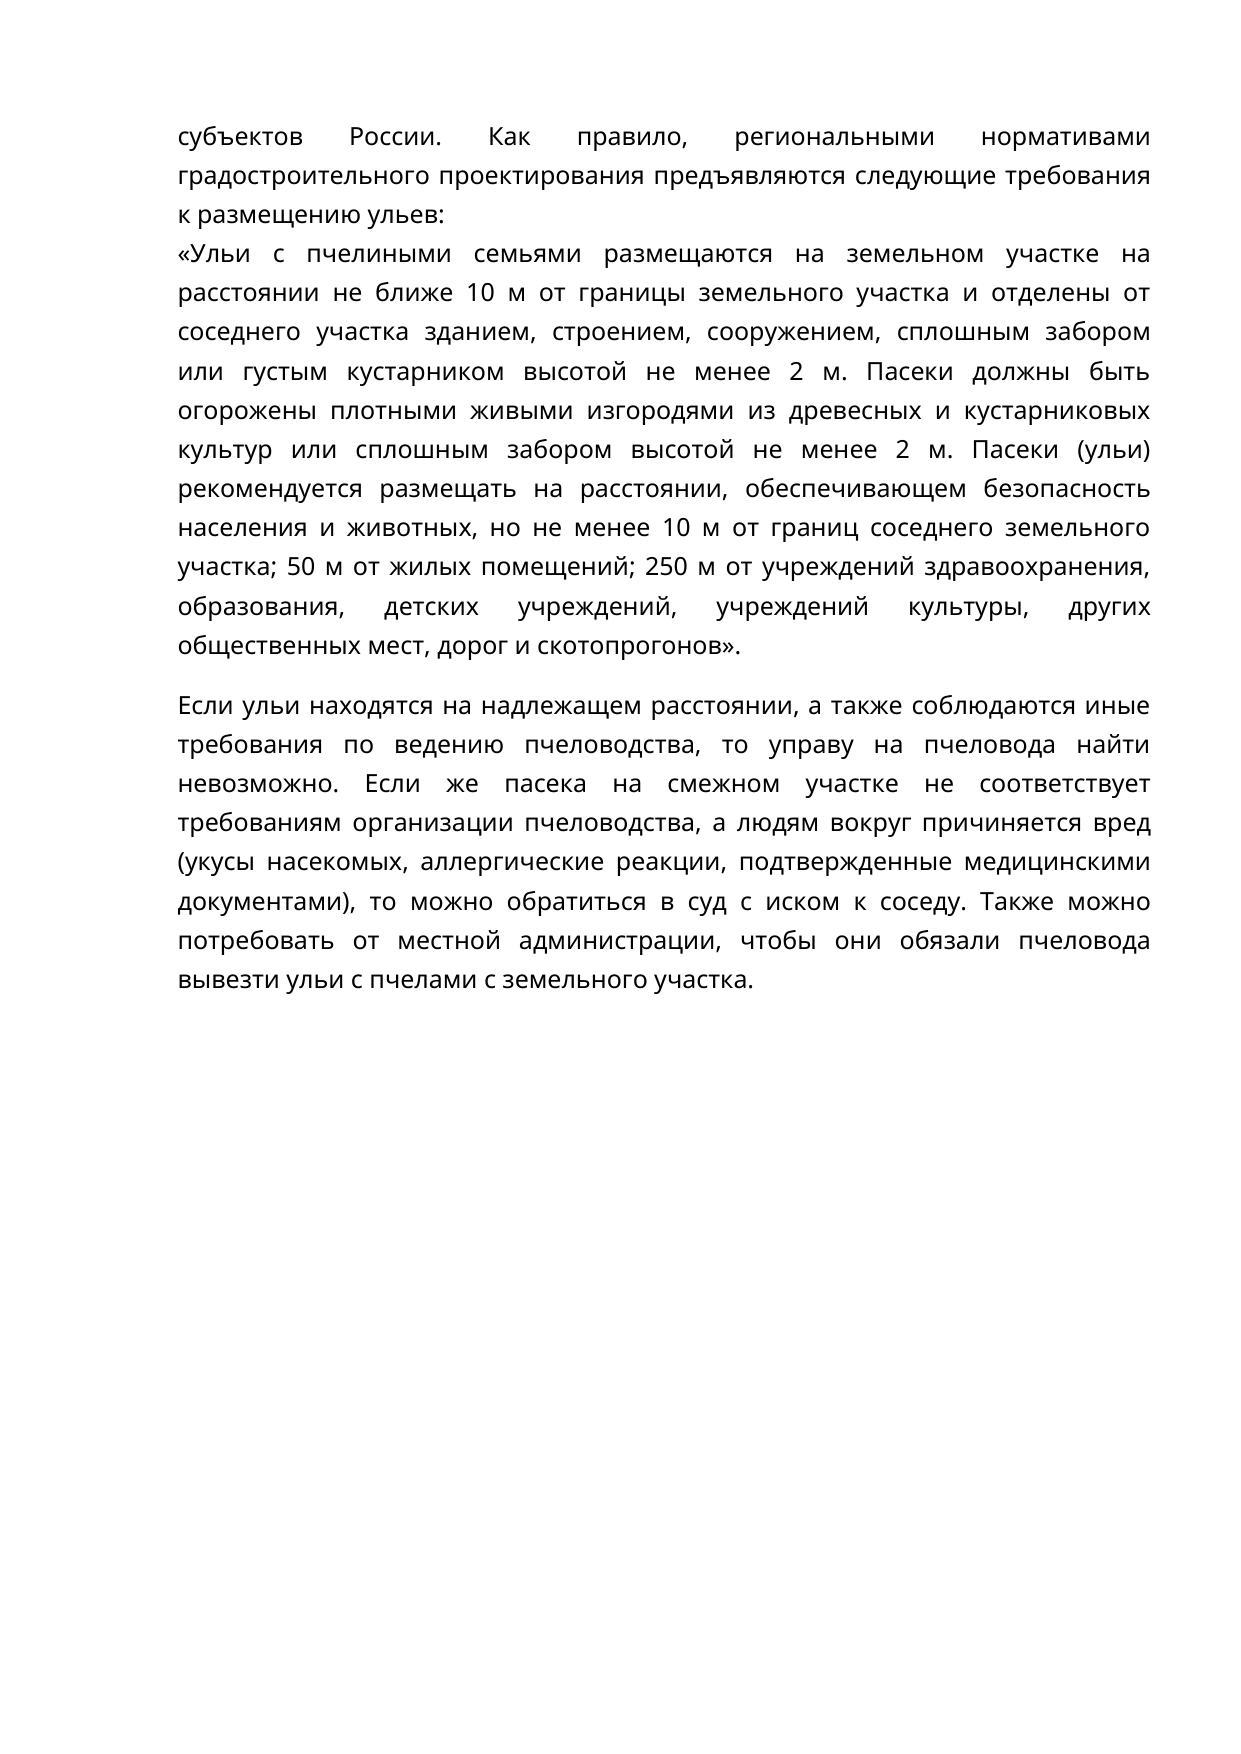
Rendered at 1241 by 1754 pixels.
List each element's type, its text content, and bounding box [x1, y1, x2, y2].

text «Ульи с пчелиными семьями размещаются на земельном участке на расстоянии не ближе 10 м от границы земельного участка и отделены от соседнего участка зданием, строением, сооружением, сплошным забором или густым кустарником высотой не менее 2 м. Пасеки должны быть огорожены плотными живыми изгородями из древесных и кустарниковых культур или сплошным забором высотой не менее 2 м. Пасеки (ульи) рекомендуется размещать на расстоянии, обеспечивающем безопасность населения и животных, но не менее 10 м от границ соседнего земельного участка; 50 м от жилых помещений; 250 м от учреждений здравоохранения, образования, детских учреждений, учреждений культуры, других общественных мест, дорог и скотопрогонов». [177, 236, 1152, 661]
text Если ульи находятся на надлежащем расстоянии, а также соблюдаются иные требования по ведению пчеловодства, то управу на пчеловода найти невозможно. Если же пасека на смежном участке не соответствует требованиям организации пчеловодства, а людям вокруг причиняется вред (укусы насекомых, аллергические реакции, подтвержденные медицинскими документами), то можно обратиться в суд с иском к соседу. Также можно потребовать от местной администрации, чтобы они обязали пчеловода вывезти ульи с пчелами с земельного участка. [177, 687, 1152, 996]
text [177, 118, 1152, 231]
